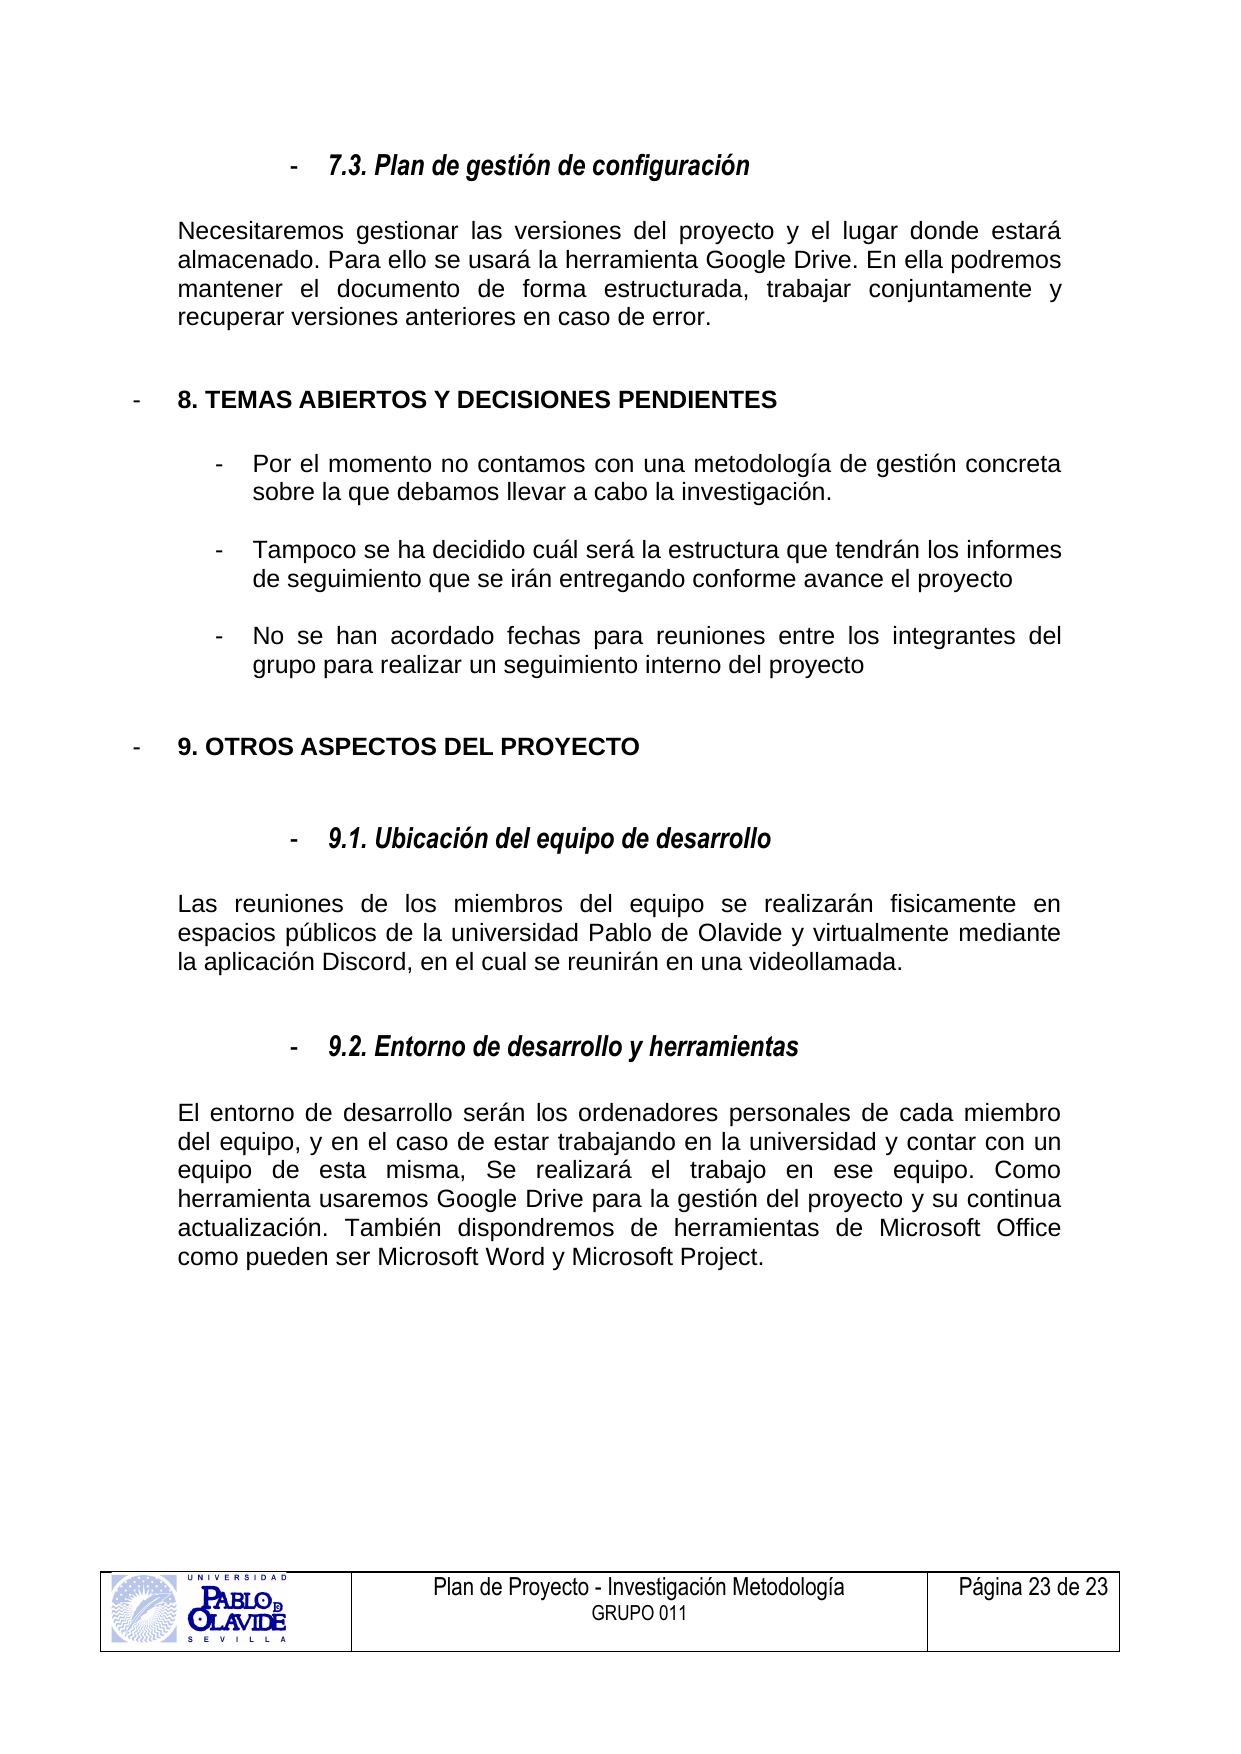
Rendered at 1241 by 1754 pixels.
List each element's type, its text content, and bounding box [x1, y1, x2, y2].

picture [111, 1572, 287, 1645]
text Las reuniones de los miembros del equipo se realizarán fisicamente en espacios públicos de la universidad Pablo de Olavide y virtualmente mediante la aplicación Discord, en el cual se reunirán en una videollamada. [177, 889, 1063, 976]
subtitle 8. TEMAS ABIERTOS Y DECISIONES PENDIENTES [132, 385, 1063, 413]
subtitle 9. OTROS ASPECTOS DEL PROYECTO [132, 732, 1063, 761]
list Por el momento no contamos con una metodología de gestión concreta sobre la que debamos llevar a cabo la investigación. [215, 448, 1063, 506]
subtitle 9.2. Entorno de desarrollo y herramientas [290, 1029, 1063, 1063]
list No se han acordado fechas para reuniones entre los integrantes del grupo para realizar un seguimiento interno del proyecto [215, 621, 1063, 678]
text El entorno de desarrollo serán los ordenadores personales de cada miembro del equipo, y en el caso de estar trabajando en la universidad y contar con un equipo de esta misma, Se realizará el trabajo en ese equipo. Como herramienta usaremos Google Drive para la gestión del proyecto y su continua actualización. También dispondremos de herramientas de Microsoft Office como pueden ser Microsoft Word y Microsoft Project. [177, 1098, 1063, 1270]
text Necesitaremos gestionar las versiones del proyecto y el lugar donde estará almacenado. Para ello se usará la herramienta Google Drive. En ella podremos mantener el documento de forma estructurada, trabajar conjuntamente y recuperar versiones anteriores en caso de error. [177, 216, 1063, 331]
subtitle 7.3. Plan de gestión de configuración [290, 148, 1063, 181]
subtitle 9.1. Ubicación del equipo de desarrollo [290, 821, 1063, 854]
list Tampoco se ha decidido cuál será la estructura que tendrán los informes de seguimiento que se irán entregando conforme avance el proyecto [215, 535, 1063, 592]
